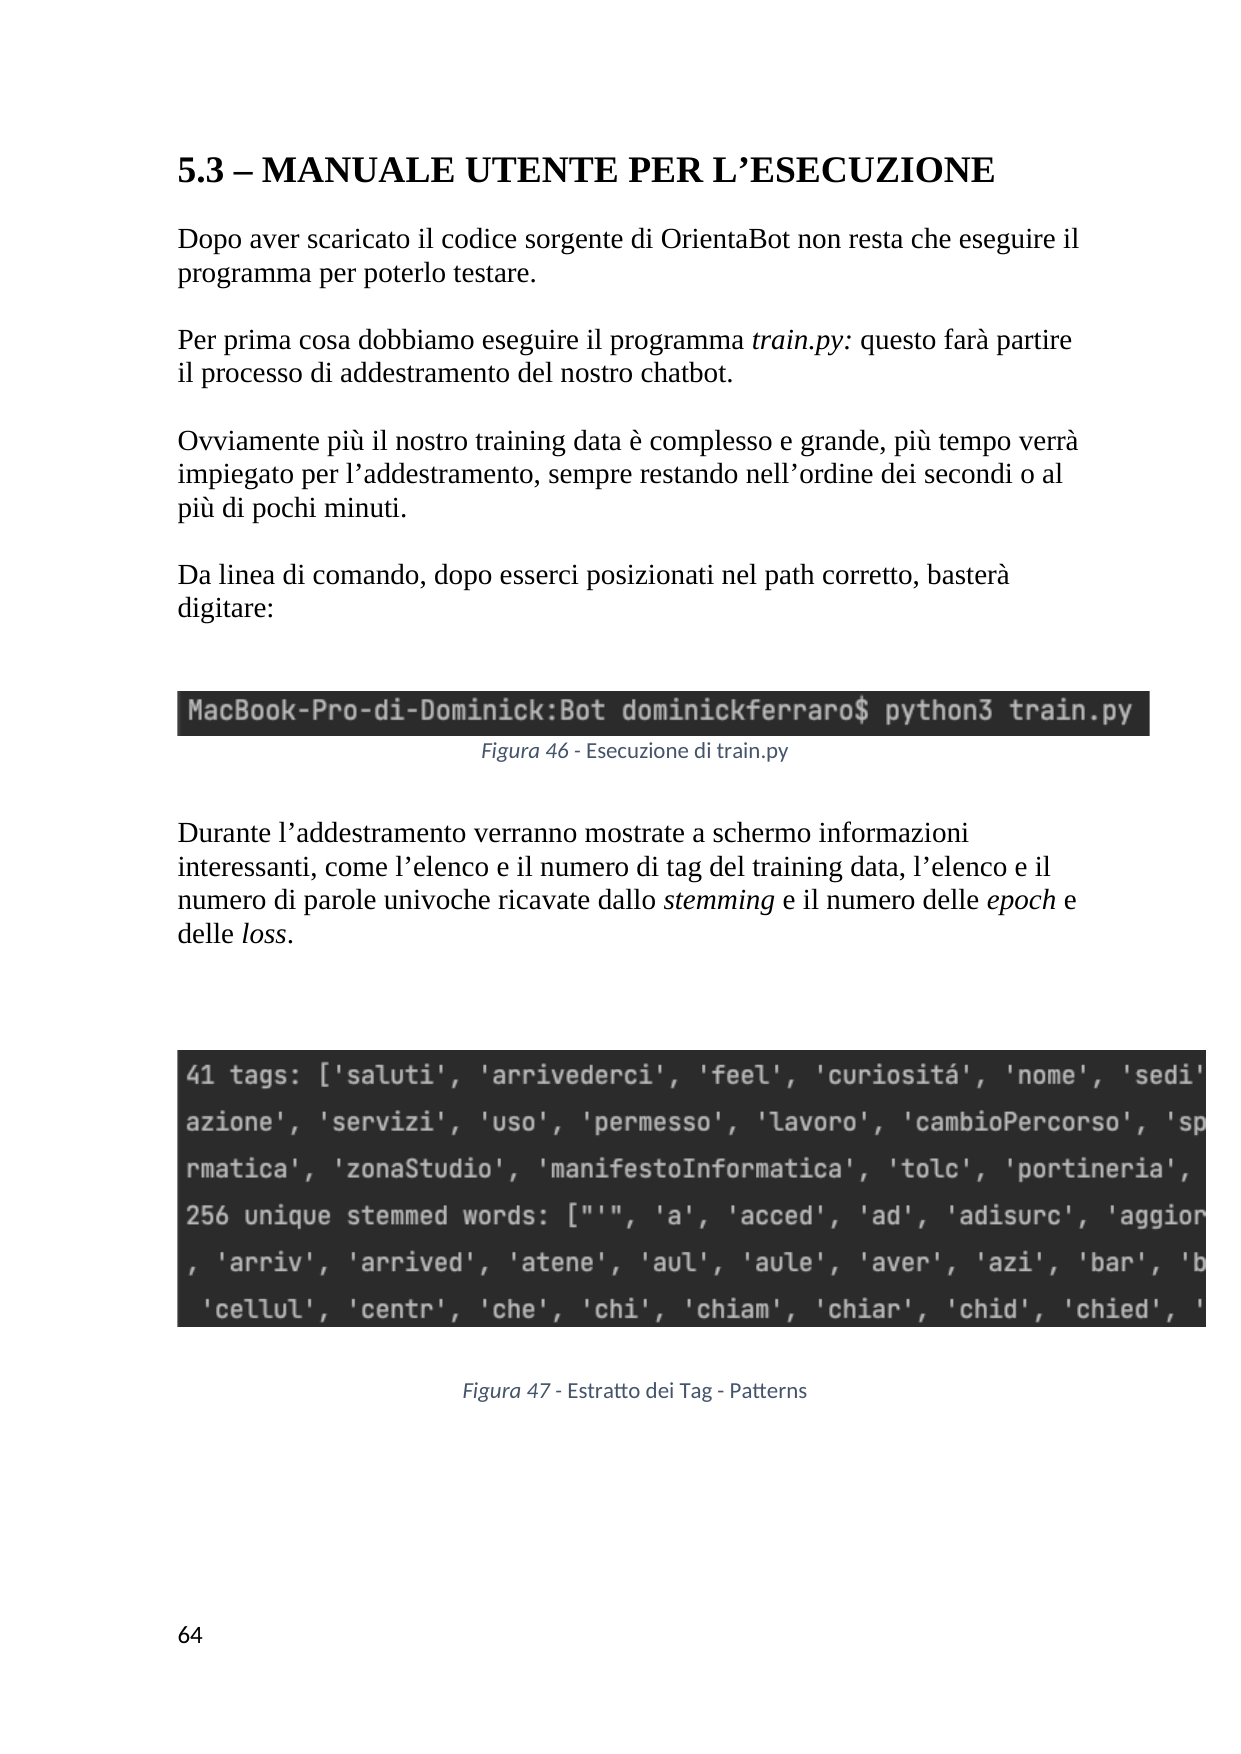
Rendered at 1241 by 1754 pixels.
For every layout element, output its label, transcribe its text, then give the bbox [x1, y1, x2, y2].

picture [177, 1050, 1206, 1327]
text Da linea di comando, dopo esserci posizionati nel path corretto, basterà digitare: [177, 557, 1092, 624]
text Figura 46 - Esecuzione di train.py [177, 736, 1092, 764]
text Durante l’addestramento verranno mostrate a schermo informazioni interessanti, come l’elenco e il numero di tag del training data, l’elenco e il numero di parole univoche ricavate dallo stemming e il numero delle epoch e delle loss. [177, 815, 1092, 949]
subtitle 5.3 – MANUALE UTENTE PER L’ESECUZIONE [177, 148, 1092, 191]
text Figura 47 - Estratto dei Tag - Patterns [177, 1376, 1092, 1404]
text Per prima cosa dobbiamo eseguire il programma train.py: questo farà partire il processo di addestramento del nostro chatbot. [177, 322, 1092, 389]
picture [177, 691, 1150, 736]
text Dopo aver scaricato il codice sorgente di OrientaBot non resta che eseguire il programma per poterlo testare. [177, 221, 1092, 288]
text Ovviamente più il nostro training data è complesso e grande, più tempo verrà impiegato per l’addestramento, sempre restando nell’ordine dei secondi o al più di pochi minuti. [177, 423, 1092, 523]
